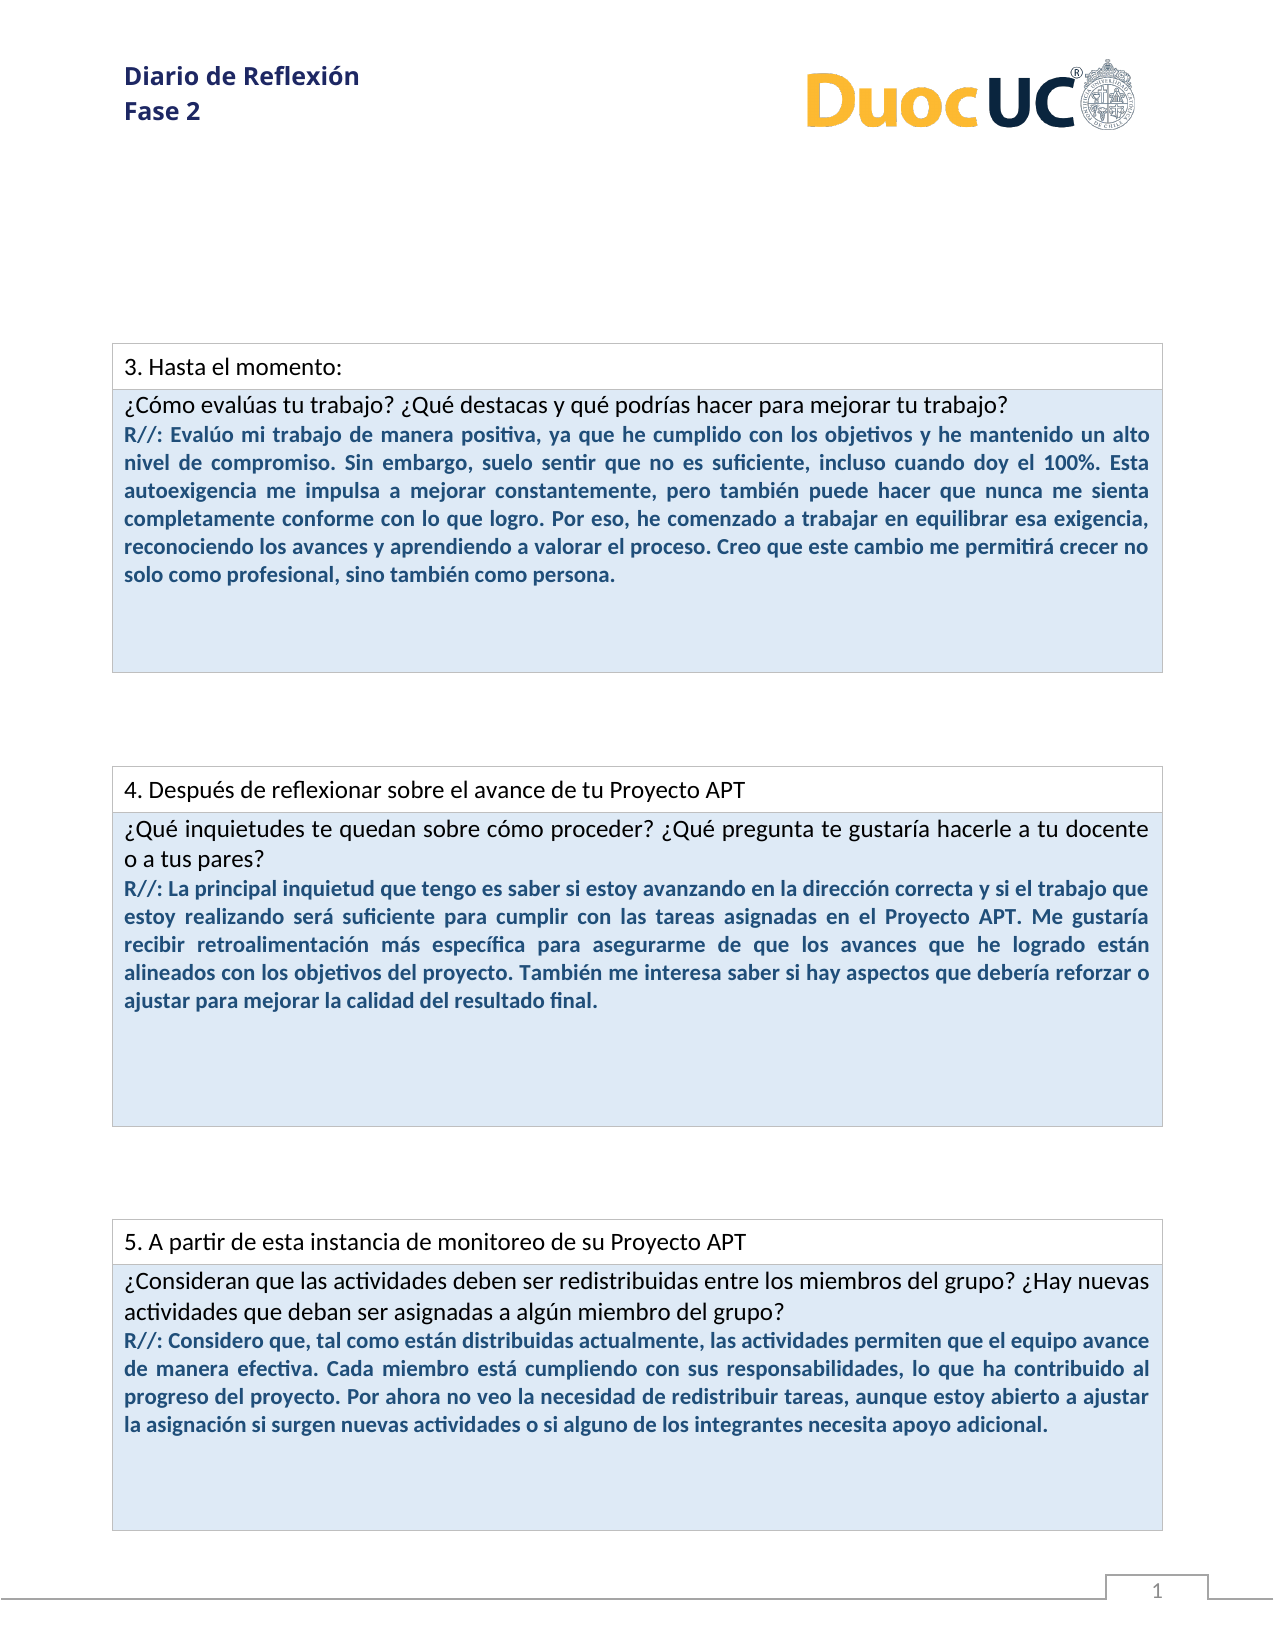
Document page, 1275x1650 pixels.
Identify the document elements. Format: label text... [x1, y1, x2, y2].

table_header 4. Después de reflexionar sobre el avance de tu Proyecto APT [113, 767, 1162, 812]
table_cell ¿Cómo evalúas tu trabajo? ¿Qué destacas y qué podrías hacer para mejorar tu trabajo? R//: Evalúo mi trabajo de manera positiva, ya que he cumplido con los objetivos y he mantenido un alto nivel de compromiso. Sin embargo, suelo sentir que no es suficiente, incluso cuando doy el 100%. Esta autoexigencia me impulsa a mejorar constantemente, pero también puede hacer que nunca me sienta completamente conforme con lo que logro. Por eso, he comenzado a trabajar en equilibrar esa exigencia, reconociendo los avances y aprendiendo a valorar el proceso. Creo que este cambio me permitirá crecer no solo como profesional, sino también como persona. [113, 390, 1162, 672]
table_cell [113, 1265, 1162, 1530]
table_cell ¿Qué inquietudes te quedan sobre cómo proceder? ¿Qué pregunta te gustaría hacerle a tu docente o a tus pares? R//: La principal inquietud que tengo es saber si estoy avanzando en la dirección correcta y si el trabajo que estoy realizando será suficiente para cumplir con las tareas asignadas en el Proyecto APT. Me gustaría recibir retroalimentación más específica para asegurarme de que los avances que he logrado están alineados con los objetivos del proyecto. También me interesa saber si hay aspectos que debería reforzar o ajustar para mejorar la calidad del resultado final. [113, 813, 1162, 1126]
table_header 3. Hasta el momento: [113, 344, 1162, 388]
picture [807, 59, 1135, 130]
table_header 5. A partir de esta instancia de monitoreo de su Proyecto APT [113, 1220, 1162, 1264]
